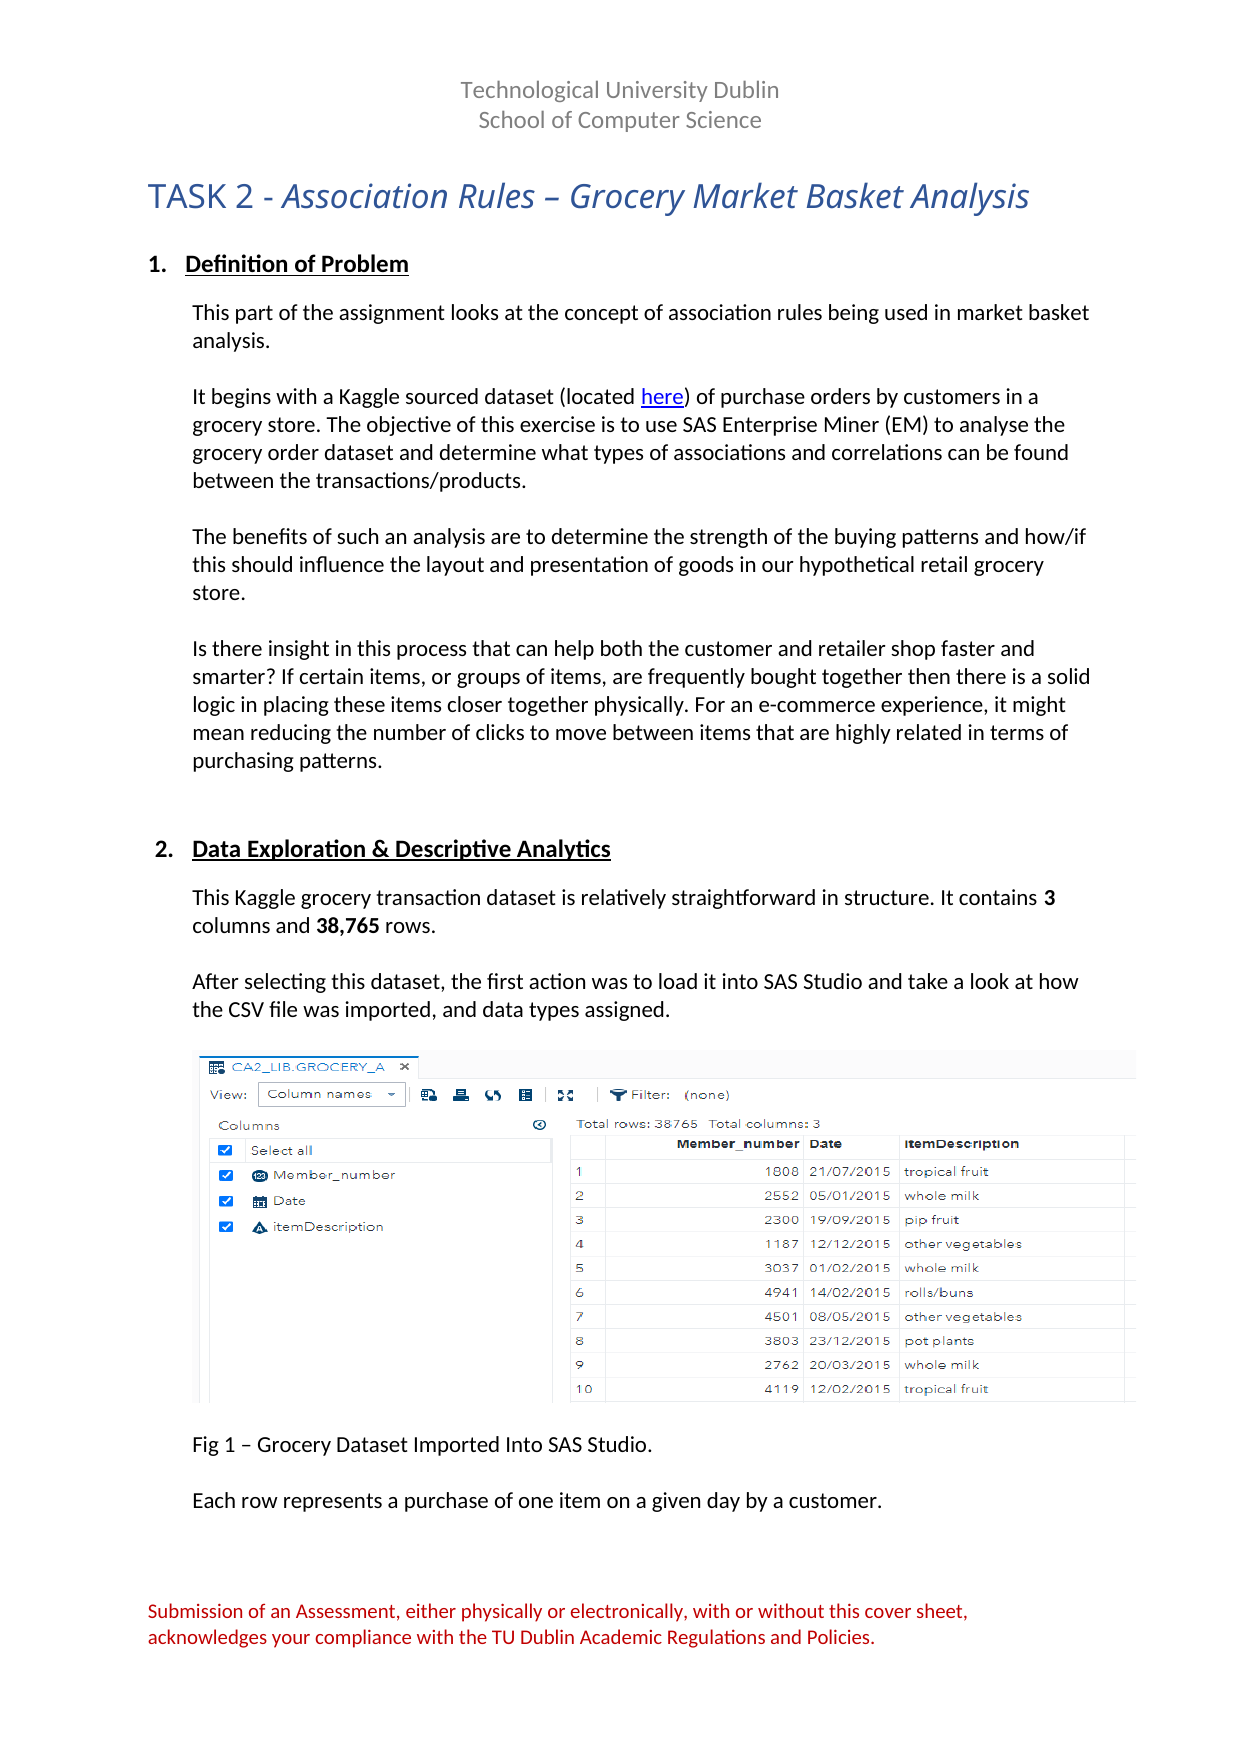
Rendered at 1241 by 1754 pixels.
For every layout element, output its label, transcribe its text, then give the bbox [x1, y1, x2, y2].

text It begins with a Kaggle sourced dataset (located here) of purchase orders by customers in a grocery store. The objective of this exercise is to use SAS Enterprise Miner (EM) to analyse the grocery order dataset and determine what types of associations and correlations can be found between the transactions/products. [192, 382, 1092, 494]
list Data Exploration & Descriptive Analytics [154, 833, 1092, 864]
text Fig 1 – Grocery Dataset Imported Into SAS Studio. [192, 1430, 1092, 1458]
text This Kaggle grocery transaction dataset is relatively straightforward in structure. It contains 3 columns and 38,765 rows. [192, 883, 1092, 939]
text This part of the assignment looks at the concept of association rules being used in market basket analysis. [192, 298, 1092, 354]
subtitle TASK 2 - Association Rules – Grocery Market Basket Analysis [148, 173, 1092, 218]
text The benefits of such an analysis are to determine the strength of the buying patterns and how/if this should influence the layout and presentation of goods in our hypothetical retail grocery store. [192, 522, 1092, 606]
text Each row represents a purchase of one item on a given day by a customer. [192, 1486, 1092, 1514]
text After selecting this dataset, the first action was to load it into SAS Studio and take a look at how the CSV file was imported, and data types assigned. [192, 967, 1092, 1023]
picture [192, 1050, 1137, 1403]
list Definition of Problem [148, 249, 1092, 279]
text Is there insight in this process that can help both the customer and retailer shop faster and smarter? If certain items, or groups of items, are frequently bought together then there is a solid logic in placing these items closer together physically. For an e-commerce experience, it might mean reducing the number of clicks to move between items that are highly related in terms of purchasing patterns. [192, 634, 1092, 774]
